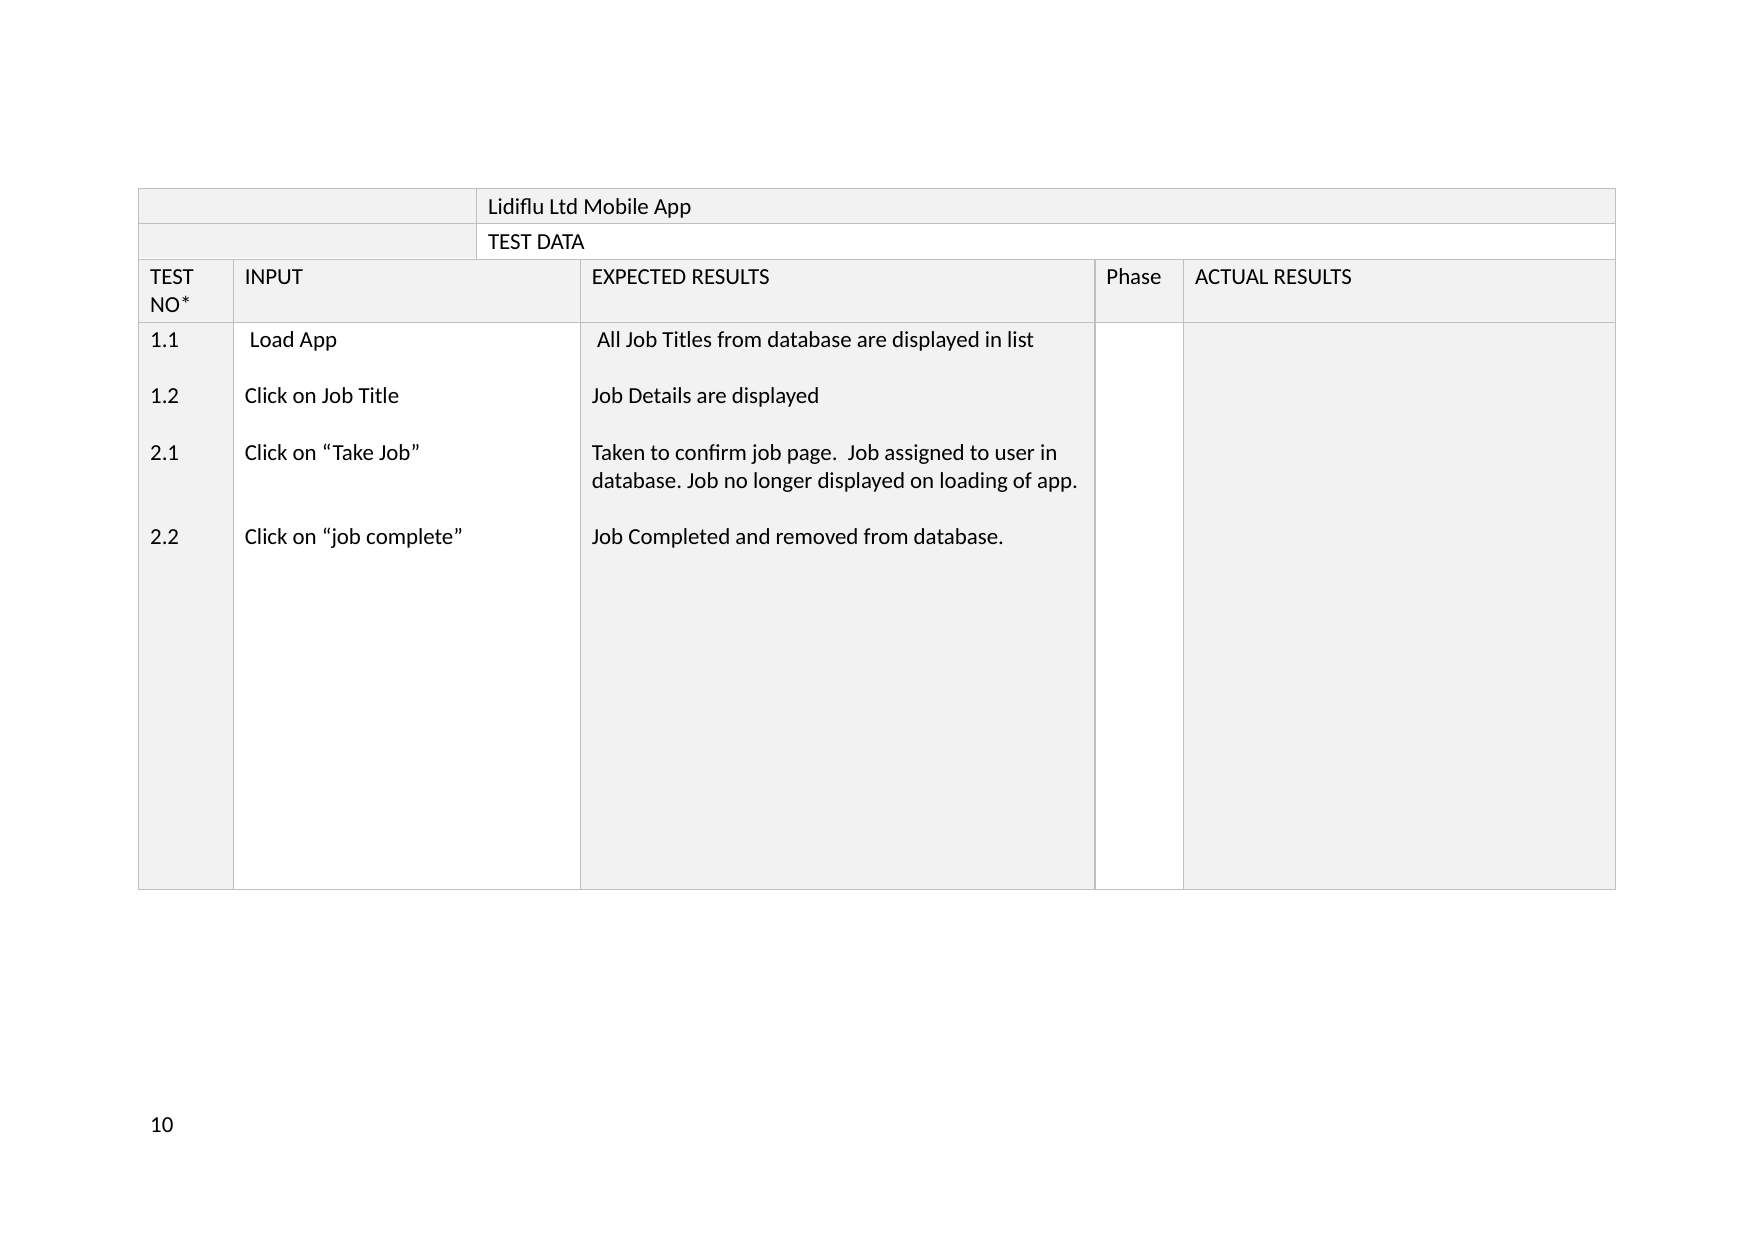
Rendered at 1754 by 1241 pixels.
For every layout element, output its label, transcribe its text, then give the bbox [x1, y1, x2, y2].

table_cell ACTUAL RESULTS [1184, 260, 1615, 322]
table_cell EXPECTED RESULTS [581, 260, 1094, 322]
table_cell 1.1 1.2 2.1 2.2 [139, 323, 233, 889]
table_cell [1184, 323, 1615, 889]
table_cell [1096, 323, 1183, 889]
table_cell Phase [1096, 260, 1183, 322]
table_cell INPUT [234, 260, 580, 322]
table_cell [139, 224, 476, 258]
table_cell Load App Click on Job Title Click on “Take Job” Click on “job complete” [234, 323, 580, 889]
table_cell All Job Titles from database are displayed in list Job Details are displayed Taken to confirm job page. Job assigned to user in database. Job no longer displayed on loading of app. Job Completed and removed from database. [581, 323, 1094, 889]
table_cell TEST DATA [477, 224, 1615, 258]
table_cell TEST NO* [139, 260, 233, 322]
table_header [139, 189, 476, 223]
table_header Lidiflu Ltd Mobile App [477, 189, 1615, 223]
